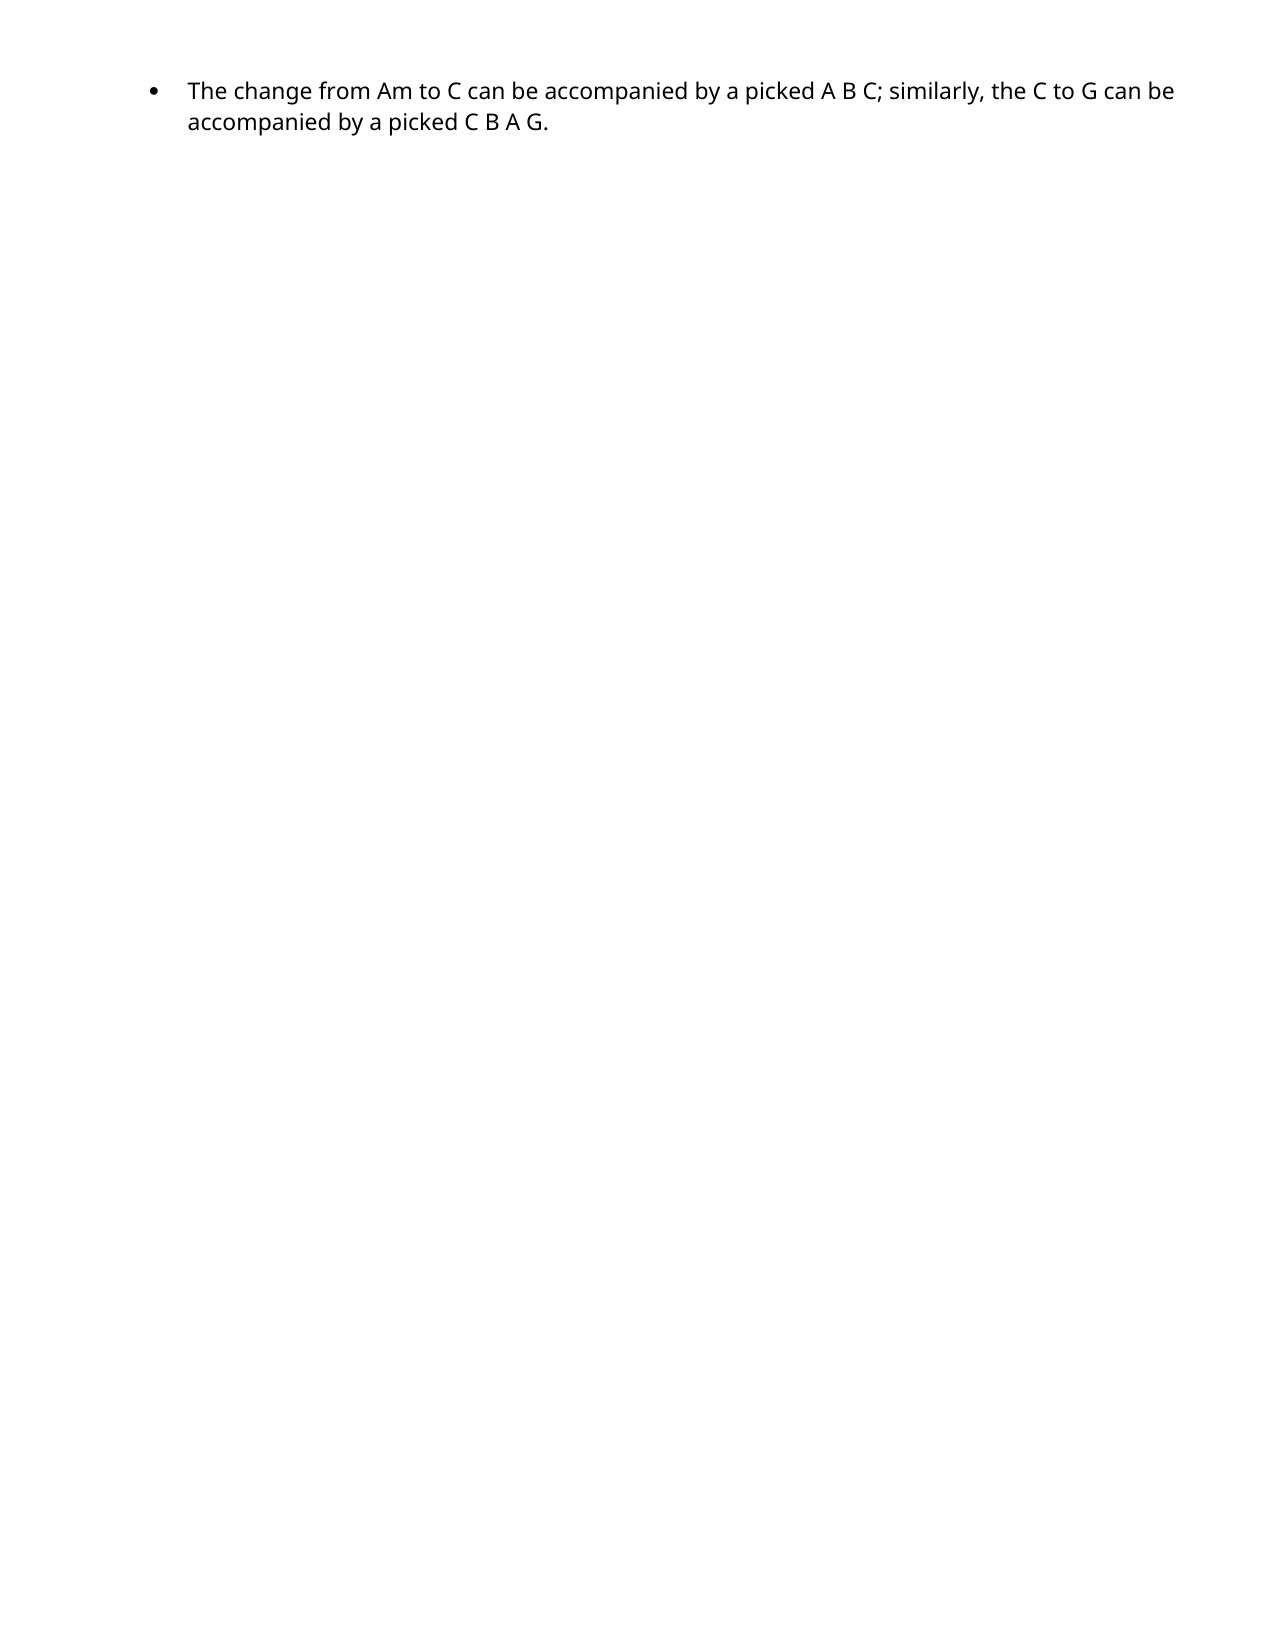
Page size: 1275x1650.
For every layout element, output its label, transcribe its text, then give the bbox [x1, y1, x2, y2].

list The change from Am to C can be accompanied by a picked A B C; similarly, the C to G can be accompanied by a picked C B A G. [150, 75, 1200, 137]
